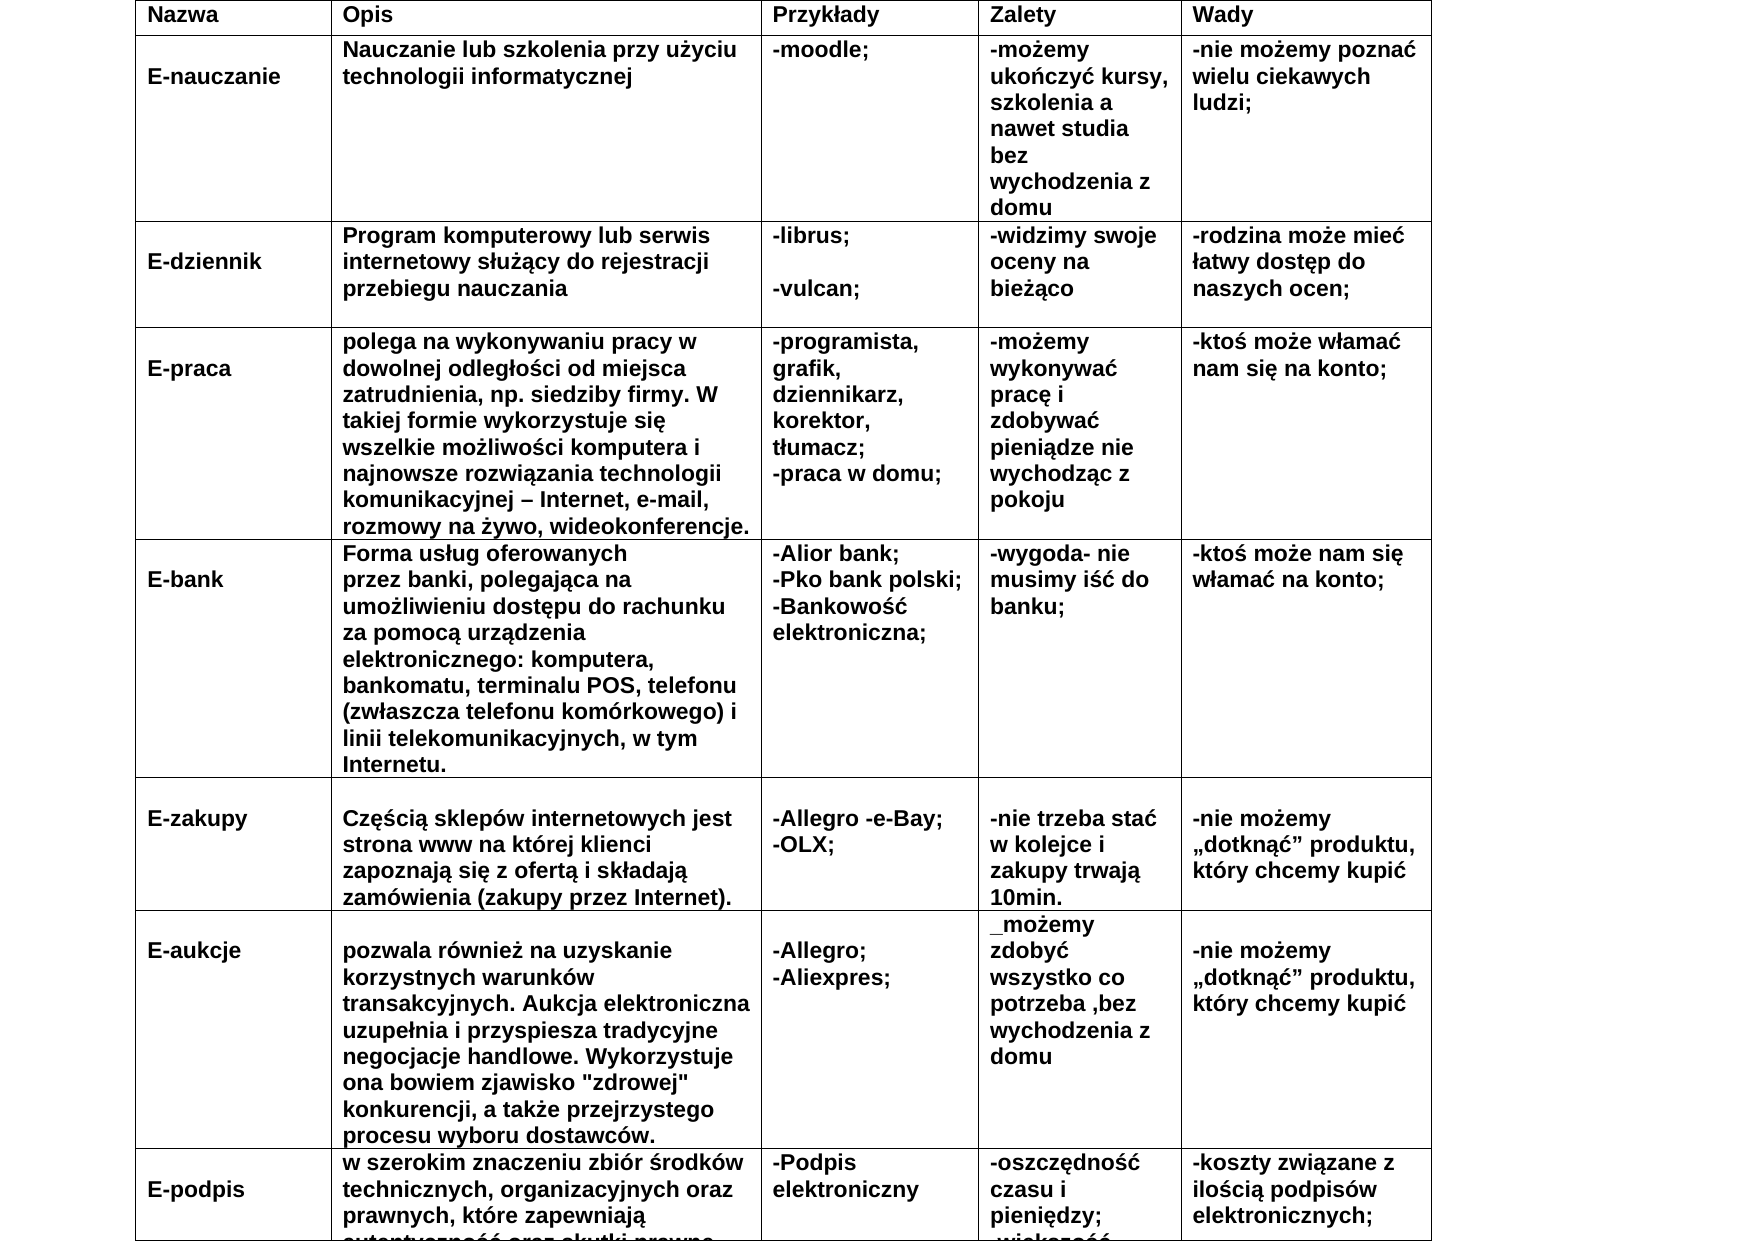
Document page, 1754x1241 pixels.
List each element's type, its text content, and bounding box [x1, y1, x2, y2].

table_cell E-aukcje [136, 911, 331, 1148]
table_cell E-dziennik [136, 222, 331, 327]
table_cell -ktoś może nam się włamać na konto; [1182, 540, 1431, 777]
table_cell pozwala również na uzyskanie korzystnych warunków transakcyjnych. Aukcja elektroniczna uzupełnia i przyspiesza tradycyjne negocjacje handlowe. Wykorzystuje ona bowiem zjawisko "zdrowej" konkurencji, a także przejrzystego procesu wyboru dostawców. [332, 911, 761, 1148]
table_cell Nauczanie lub szkolenia przy użyciu technologii informatycznej [332, 36, 761, 221]
table_cell E-bank [136, 540, 331, 777]
table_cell E-praca [136, 328, 331, 539]
table_cell E-nauczanie [136, 36, 331, 221]
table_cell Program komputerowy lub serwis internetowy służący do rejestracji przebiegu nauczania [332, 222, 761, 327]
table_cell -programista, grafik, dziennikarz, korektor, tłumacz; -praca w domu; [762, 328, 978, 539]
table_cell -Allegro -e-Bay; -OLX; [762, 778, 978, 910]
table_cell _możemy zdobyć wszystko co potrzeba ,bez wychodzenia z domu [979, 911, 1181, 1148]
table_cell E-zakupy [136, 778, 331, 910]
table_header Opis [332, 1, 761, 35]
table_cell -widzimy swoje oceny na bieżąco [979, 222, 1181, 327]
table_cell -Allegro; -Aliexpres; [762, 911, 978, 1148]
table_cell -nie możemy „dotknąć” produktu, który chcemy kupić [1182, 778, 1431, 910]
table_cell -możemy ukończyć kursy, szkolenia a nawet studia bez wychodzenia z domu [979, 36, 1181, 221]
table_cell -nie trzeba stać w kolejce i zakupy trwają 10min. [979, 778, 1181, 910]
table_cell -wygoda- nie musimy iść do banku; [979, 540, 1181, 777]
table_cell -ktoś może włamać nam się na konto; [1182, 328, 1431, 539]
table_cell -Podpis elektroniczny [762, 1149, 978, 1240]
table_cell -librus; -vulcan; [762, 222, 978, 327]
table_cell w szerokim znaczeniu zbiór środków technicznych, organizacyjnych oraz prawnych, które zapewniają autentyczność oraz skutki prawne dokumentów elektronicznych. Od strony technicznej podpis elektroniczny jest realizowany za pomocą mechanizmów podpisu cyfrowego. [332, 1149, 761, 1240]
table_header Przykłady [762, 1, 978, 35]
table_cell -rodzina może mieć łatwy dostęp do naszych ocen; [1182, 222, 1431, 327]
table_header Zalety [979, 1, 1181, 35]
table_cell -nie możemy poznać wielu ciekawych ludzi; [1182, 36, 1431, 221]
table_cell polega na wykonywaniu pracy w dowolnej odległości od miejsca zatrudnienia, np. siedziby firmy. W takiej formie wykorzystuje się wszelkie możliwości komputera i najnowsze rozwiązania technologii komunikacyjnej – Internet, e-mail, rozmowy na żywo, wideokonferencje. [332, 328, 761, 539]
table_cell Forma usług oferowanych przez banki, polegająca na umożliwieniu dostępu do rachunku za pomocą urządzenia elektronicznego: komputera, bankomatu, terminalu POS, telefonu (zwłaszcza telefonu komórkowego) i linii telekomunikacyjnych, w tym Internetu. [332, 540, 761, 777]
table_cell -moodle; [762, 36, 978, 221]
table_cell -Alior bank; -Pko bank polski; -Bankowość elektroniczna; [762, 540, 978, 777]
table_cell -oszczędność czasu i pieniędzy; -większość trudność w podrobieniu [979, 1149, 1181, 1240]
table_cell Częścią sklepów internetowych jest strona www na której klienci zapoznają się z ofertą i składają zamówienia (zakupy przez Internet). [332, 778, 761, 910]
table_cell -koszty związane z ilością podpisów elektronicznych; [1182, 1149, 1431, 1240]
table_cell E-podpis [136, 1149, 331, 1240]
table_cell -nie możemy „dotknąć” produktu, który chcemy kupić [1182, 911, 1431, 1148]
table_header Nazwa [136, 1, 331, 35]
table_cell -możemy wykonywać pracę i zdobywać pieniądze nie wychodząc z pokoju [979, 328, 1181, 539]
table_header Wady [1182, 1, 1431, 35]
